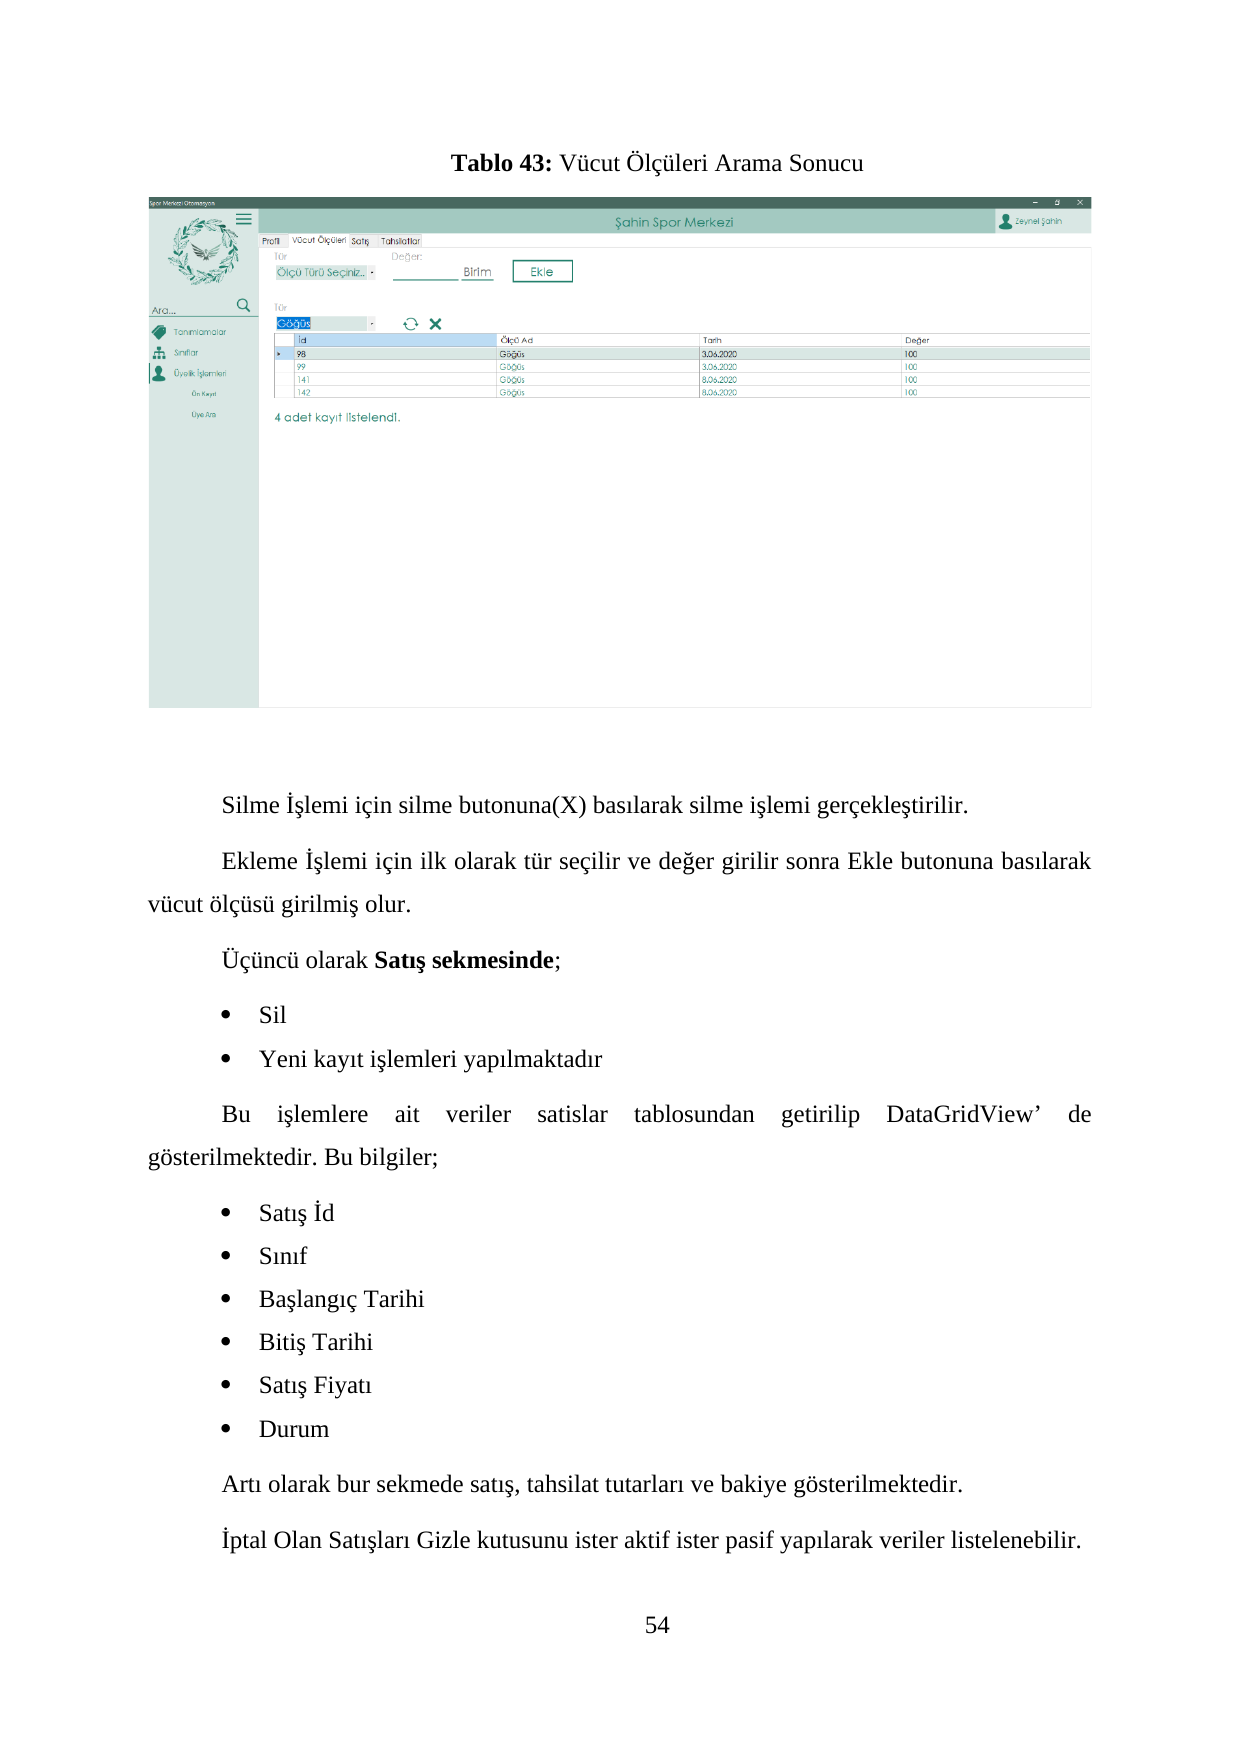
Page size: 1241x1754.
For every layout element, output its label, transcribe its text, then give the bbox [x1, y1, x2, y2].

list Yeni kayıt işlemleri yapılmaktadır [221, 1044, 1093, 1072]
text Tablo 43: Vücut Ölçüleri Arama Sonucu [148, 148, 1093, 176]
list Sınıf [221, 1241, 1093, 1270]
text Ekleme İşlemi için ilk olarak tür seçilir ve değer girilir sonra Ekle butonuna basılarak vücut ölçüsü girilmiş olur. [148, 846, 1093, 918]
picture [148, 197, 1092, 708]
list Bitiş Tarihi [221, 1327, 1093, 1356]
text Üçüncü olarak Satış sekmesinde; [148, 945, 1093, 974]
list Satış İd [221, 1198, 1093, 1227]
list Başlangıç Tarihi [221, 1284, 1093, 1313]
text Bu işlemlere ait veriler satislar tablosundan getirilip DataGridView’ de gösterilmektedir. Bu bilgiler; [148, 1099, 1093, 1171]
text İptal Olan Satışları Gizle kutusunu ister aktif ister pasif yapılarak veriler listelenebilir. [148, 1525, 1093, 1554]
text Silme İşlemi için silme butonuna(X) basılarak silme işlemi gerçekleştirilir. [148, 791, 1093, 819]
list Satış Fiyatı [221, 1371, 1093, 1399]
list Sil [221, 1001, 1093, 1029]
text Artı olarak bur sekmede satış, tahsilat tutarları ve bakiye gösterilmektedir. [221, 1469, 1093, 1498]
list Durum [221, 1414, 1093, 1442]
